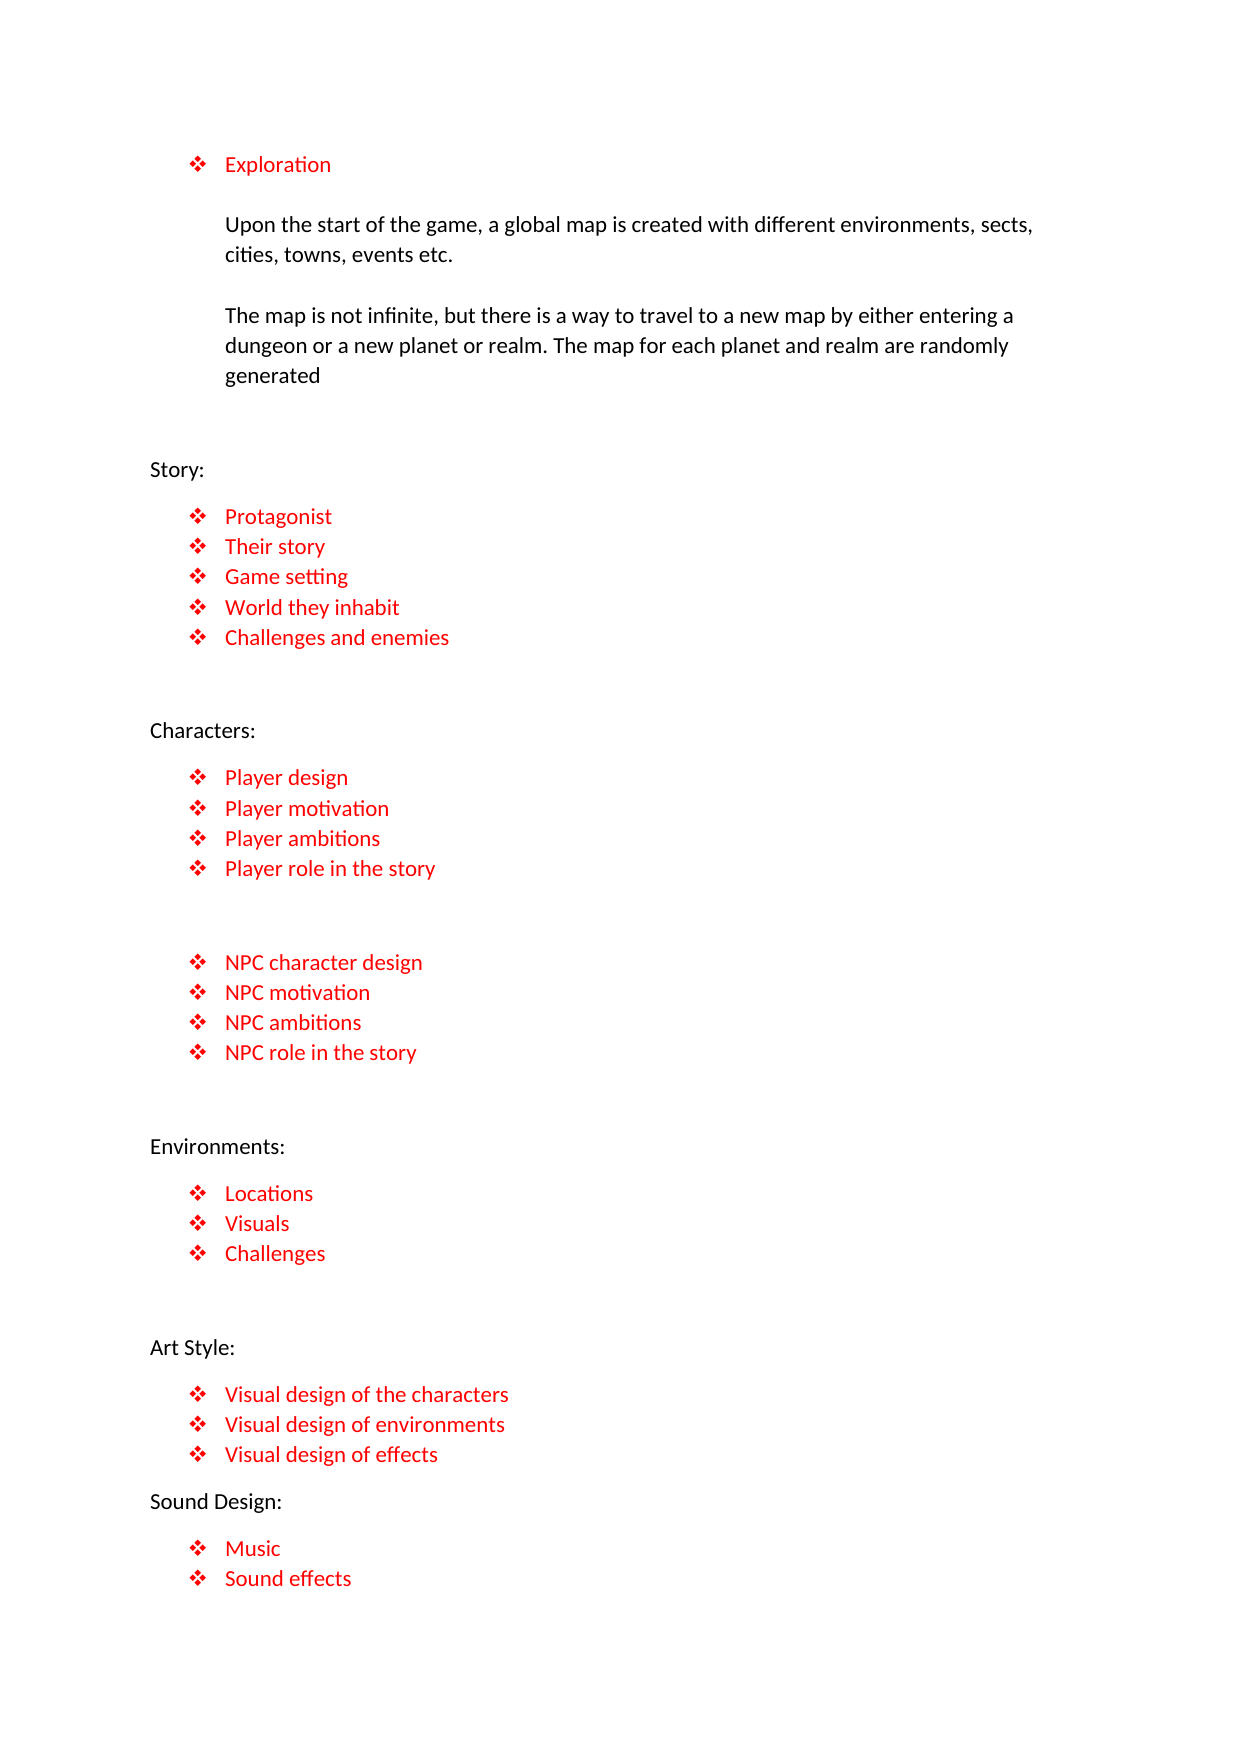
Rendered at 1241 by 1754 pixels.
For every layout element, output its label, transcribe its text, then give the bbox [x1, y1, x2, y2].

text Art Style: [150, 1333, 1090, 1361]
list Protagonist [187, 502, 1090, 530]
list Sound effects [187, 1564, 1090, 1593]
list NPC motivation [187, 978, 1090, 1006]
list World they inhabit [187, 593, 1090, 621]
list Challenges and enemies [187, 623, 1090, 651]
list The map is not infinite, but there is a way to travel to a new map by either entering a dungeon or a new planet or realm. The map for each planet and realm are randomly generated [225, 301, 1090, 389]
list NPC character design [187, 948, 1090, 976]
list Player design [187, 763, 1090, 792]
list Player role in the story [187, 854, 1090, 882]
list Visual design of the characters [187, 1380, 1090, 1408]
list Exploration [187, 150, 1090, 178]
list Their story [187, 532, 1090, 560]
list Player motivation [187, 794, 1090, 822]
list Visual design of environments [187, 1410, 1090, 1438]
text Story: [150, 455, 1090, 483]
list NPC role in the story [187, 1038, 1090, 1067]
text Environments: [150, 1132, 1090, 1160]
text Sound Design: [150, 1487, 1090, 1516]
list Game setting [187, 562, 1090, 591]
text Characters: [150, 717, 1090, 745]
list Visual design of effects [187, 1441, 1090, 1469]
list Locations [187, 1179, 1090, 1207]
list Player ambitions [187, 824, 1090, 852]
list NPC ambitions [187, 1008, 1090, 1036]
list Upon the start of the game, a global map is created with different environments, sects, cities, towns, events etc. [225, 210, 1090, 269]
list Challenges [187, 1239, 1090, 1268]
list Music [187, 1534, 1090, 1562]
list Visuals [187, 1209, 1090, 1237]
